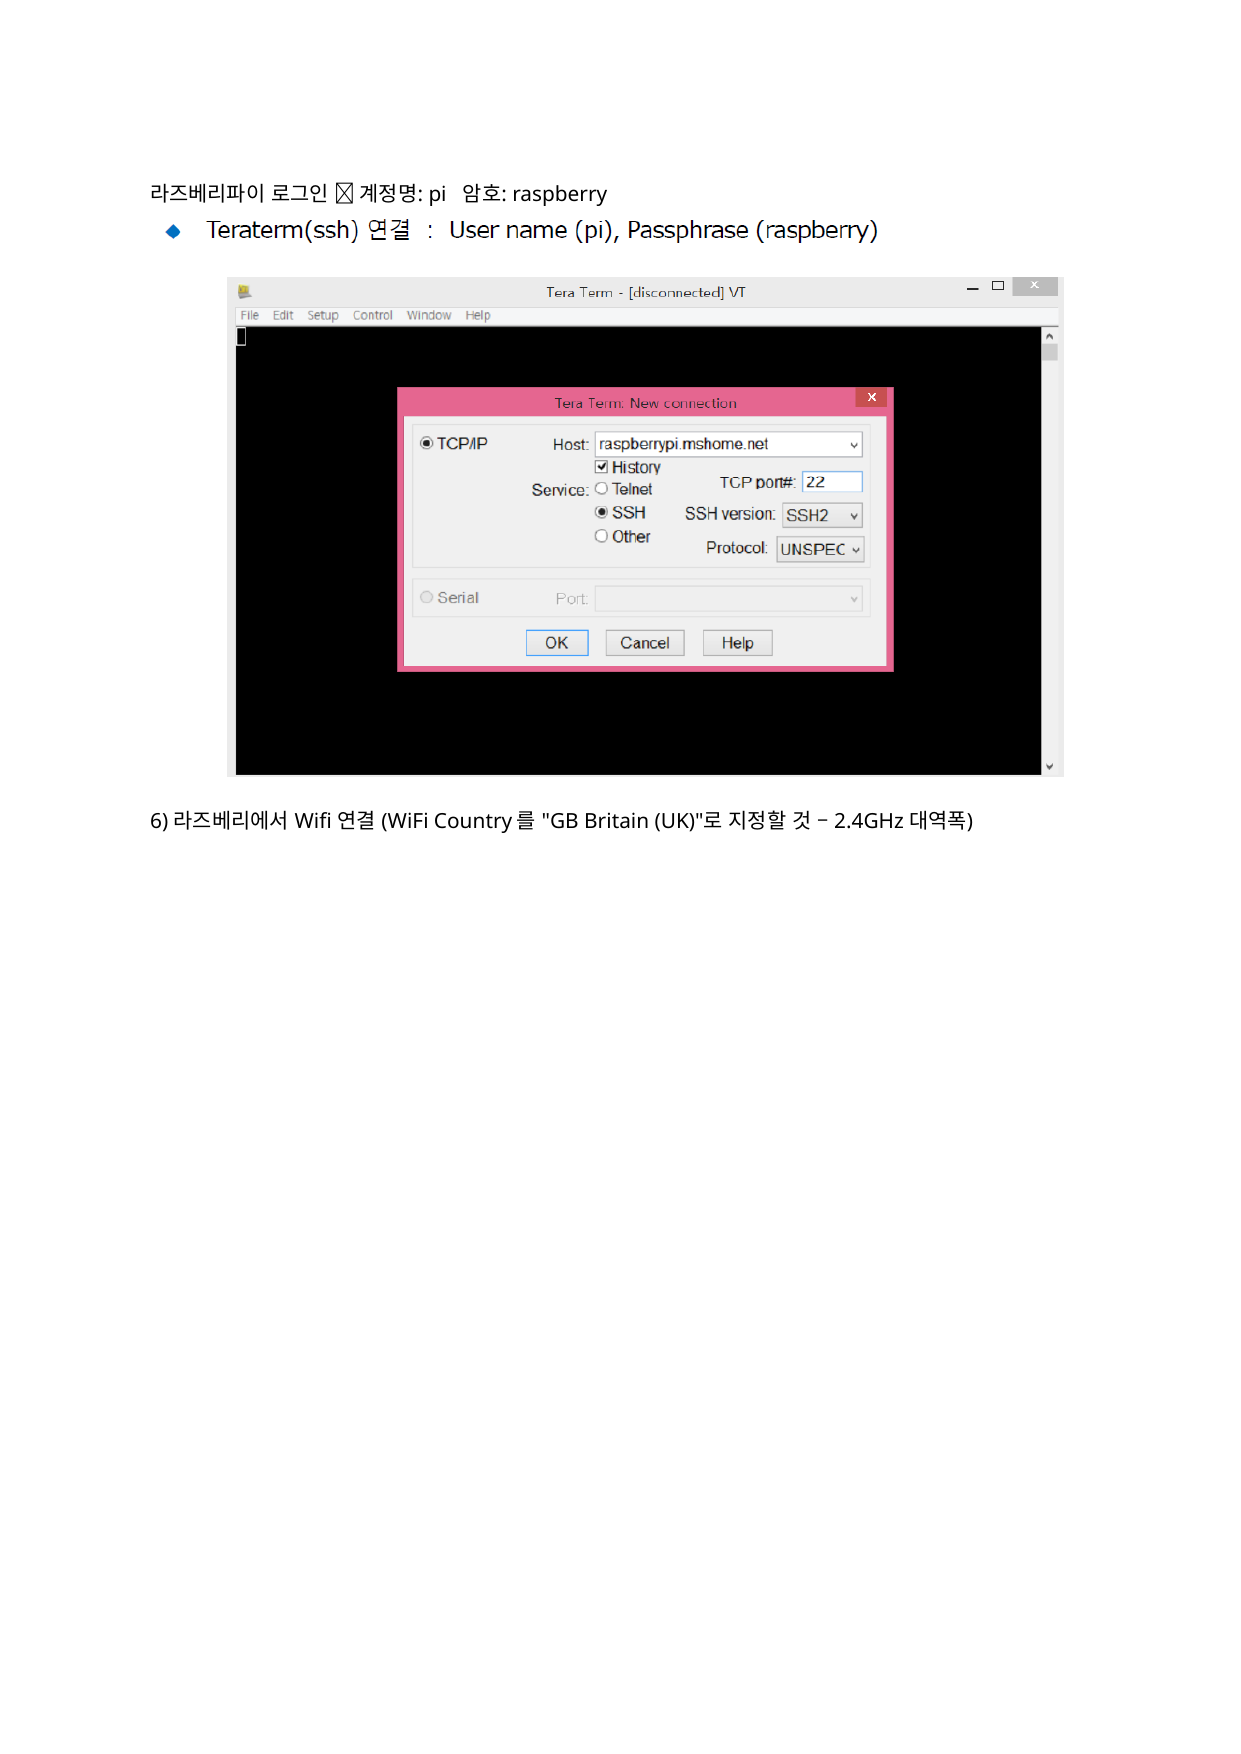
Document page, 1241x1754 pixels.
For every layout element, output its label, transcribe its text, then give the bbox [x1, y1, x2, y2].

text 라즈베리파이 로그인 계정명: pi 암호: raspberry [150, 177, 1090, 207]
picture [150, 207, 1091, 777]
text 6) 라즈베리에서 Wifi 연결 (WiFi Country를 "GB Britain (UK)"로 지정할 것 – 2.4GHz 대역폭) [150, 805, 1090, 835]
